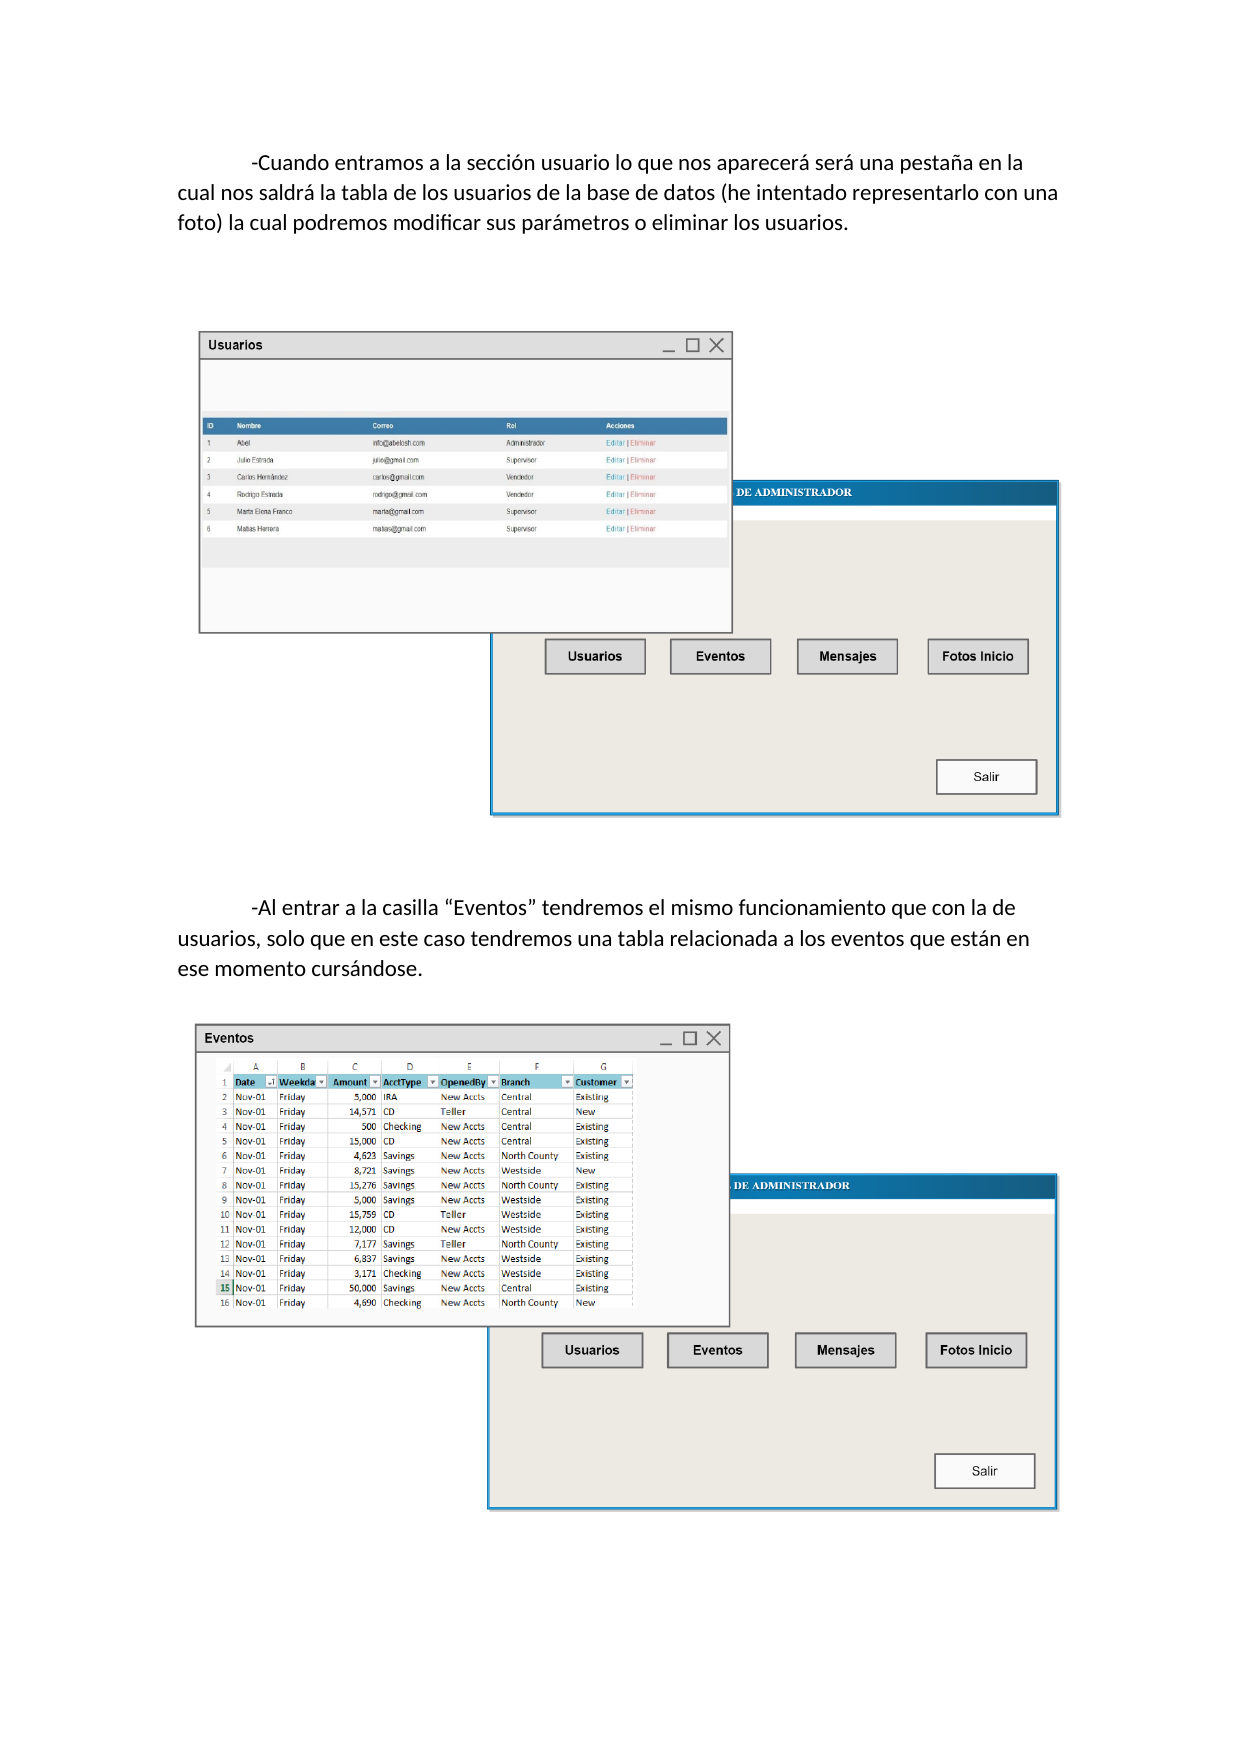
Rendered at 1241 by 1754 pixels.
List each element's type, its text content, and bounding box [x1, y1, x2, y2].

picture [177, 1000, 1063, 1525]
picture [177, 301, 1063, 828]
text -Al entrar a la casilla “Eventos” tendremos el mismo funcionamiento que con la de usuarios, solo que en este caso tendremos una tabla relacionada a los eventos que están en ese momento cursándose. [177, 893, 1063, 982]
text -Cuando entramos a la sección usuario lo que nos aparecerá será una pestaña en la cual nos saldrá la tabla de los usuarios de la base de datos (he intentado representarlo con una foto) la cual podremos modificar sus parámetros o eliminar los usuarios. [177, 148, 1063, 236]
